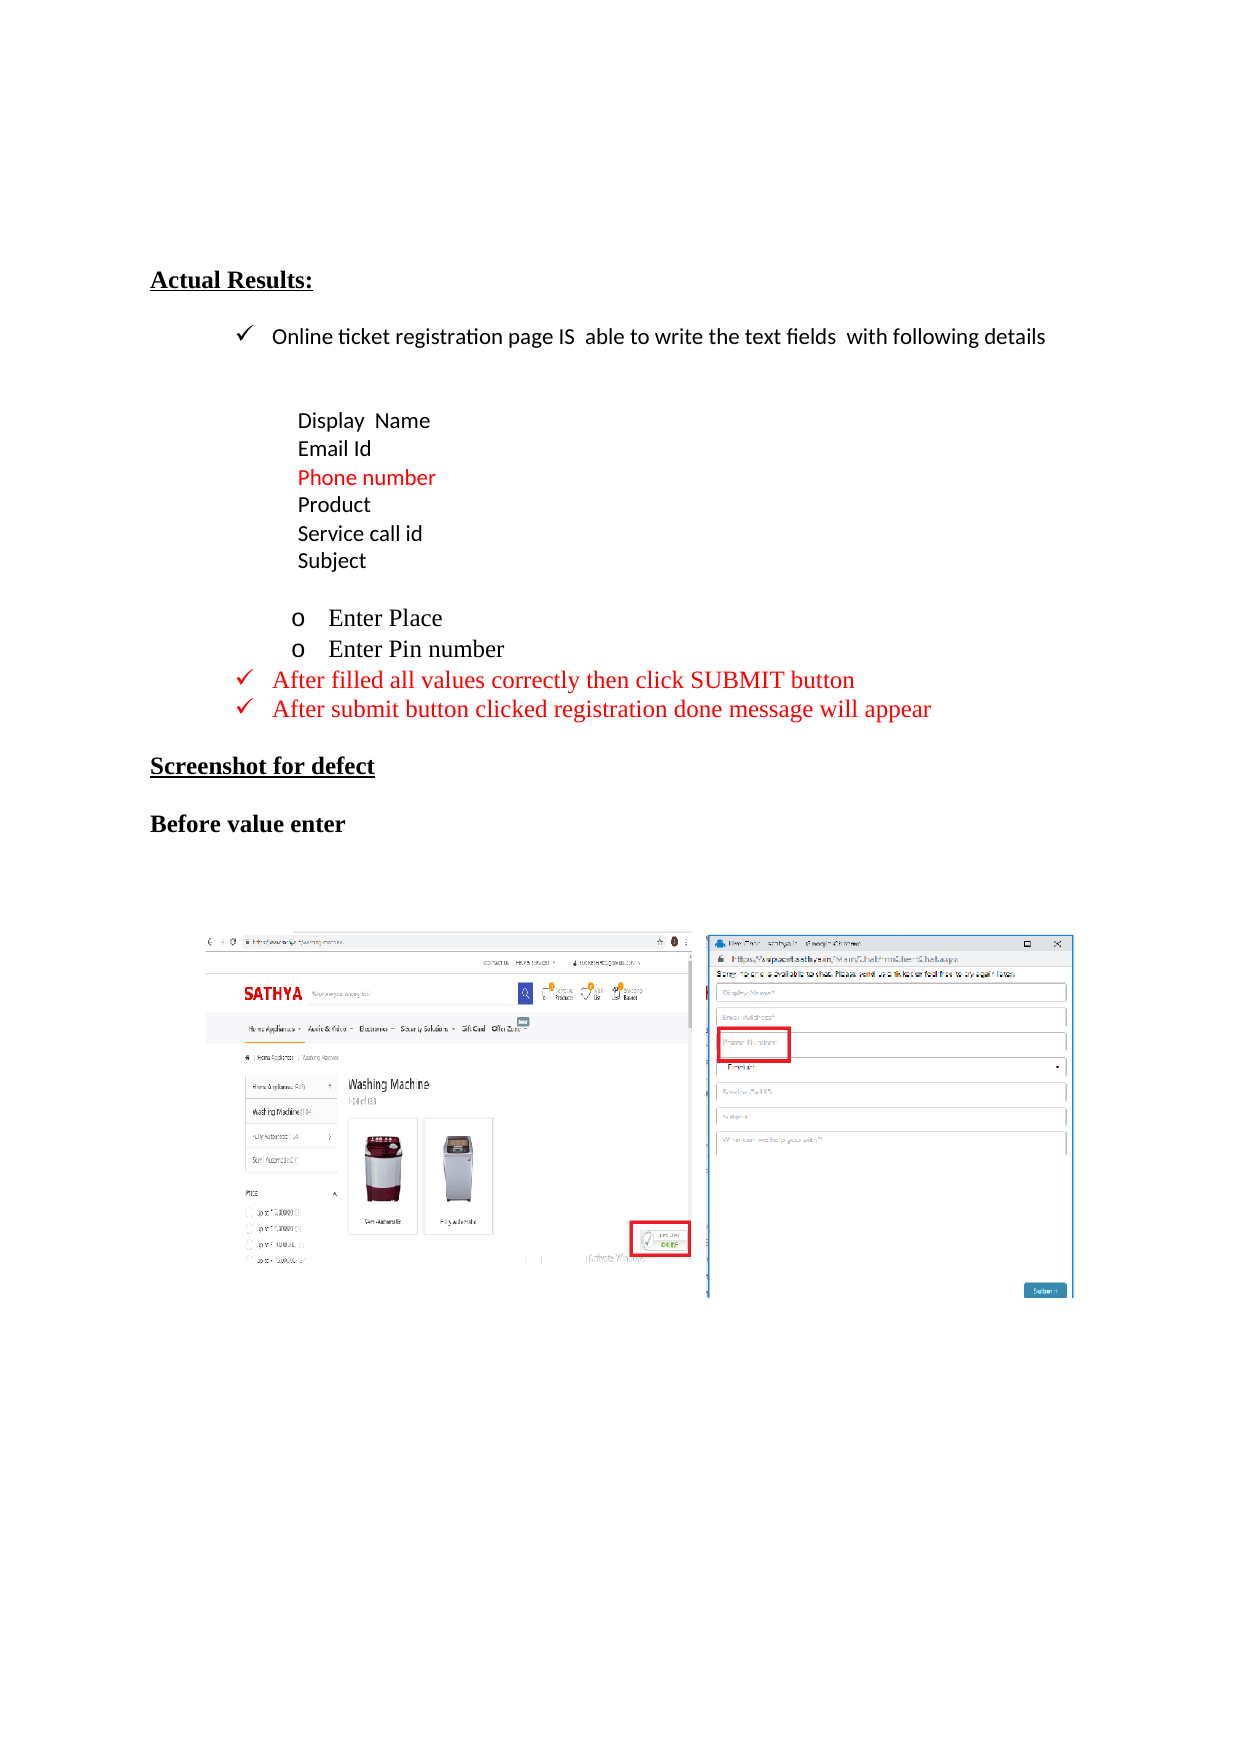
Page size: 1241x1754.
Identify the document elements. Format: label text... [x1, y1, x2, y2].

picture [150, 837, 1135, 1318]
list Enter Pin number [291, 634, 1090, 665]
list Enter Place [291, 603, 1090, 634]
list Online ticket registration page IS able to write the text fields with following details Display Name Email Id Phone number Product Service call id Subject [234, 322, 1090, 603]
list After submit button clicked registration done message will appear [234, 694, 1090, 723]
list After filled all values correctly then click SUBMIT button [234, 665, 1090, 694]
text Screenshot for defect [150, 751, 1090, 780]
text Actual Results: [150, 265, 1090, 294]
text Before value enter [150, 809, 1090, 837]
